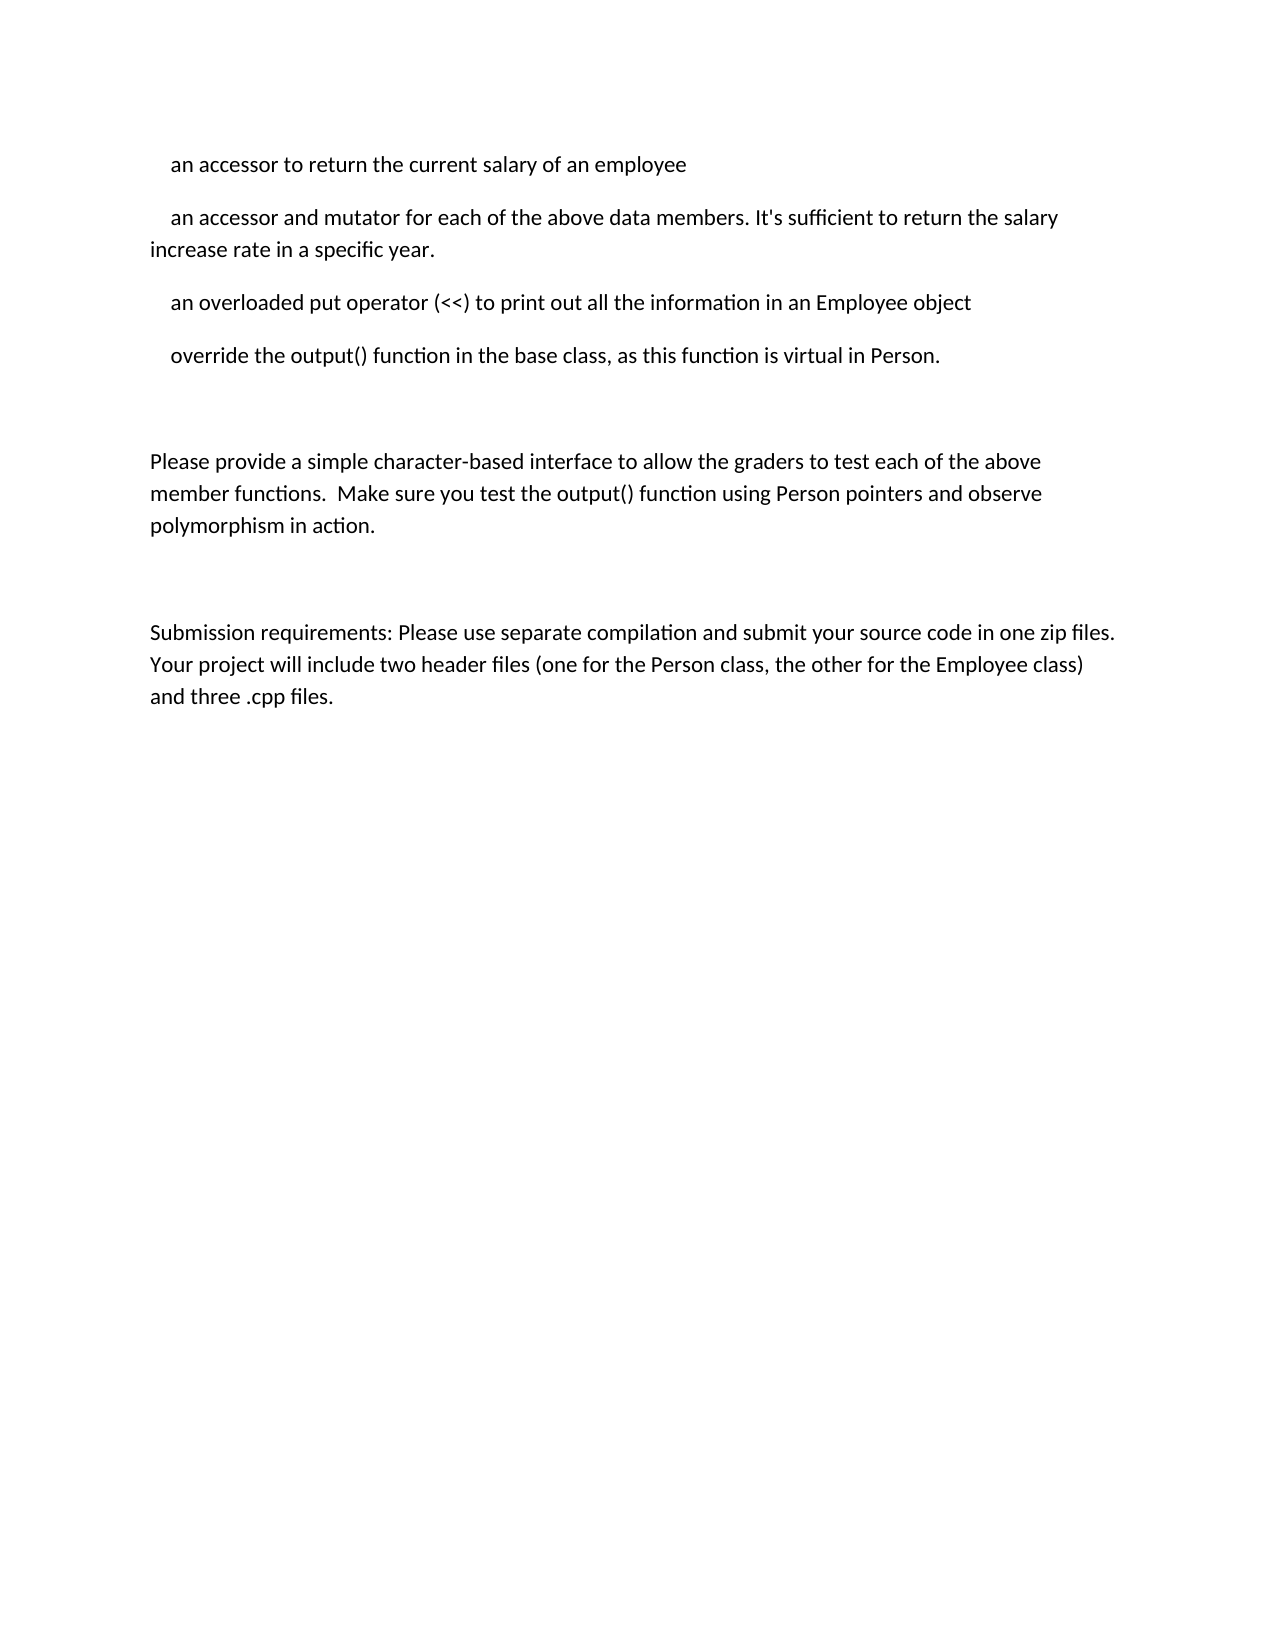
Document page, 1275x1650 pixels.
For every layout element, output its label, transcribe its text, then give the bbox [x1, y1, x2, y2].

text Please provide a simple character-based interface to allow the graders to test each of the above member functions. Make sure you test the output() function using Person pointers and observe polymorphism in action. [150, 447, 1125, 540]
text an accessor to return the current salary of an employee [150, 150, 1125, 178]
text an overloaded put operator (<<) to print out all the information in an Employee object [150, 288, 1125, 316]
text Submission requirements: Please use separate compilation and submit your source code in one zip files. Your project will include two header files (one for the Person class, the other for the Employee class) and three .cpp files. [150, 618, 1125, 710]
text override the output() function in the base class, as this function is virtual in Person. [150, 341, 1125, 369]
text an accessor and mutator for each of the above data members. It's sufficient to return the salary increase rate in a specific year. [150, 203, 1125, 263]
